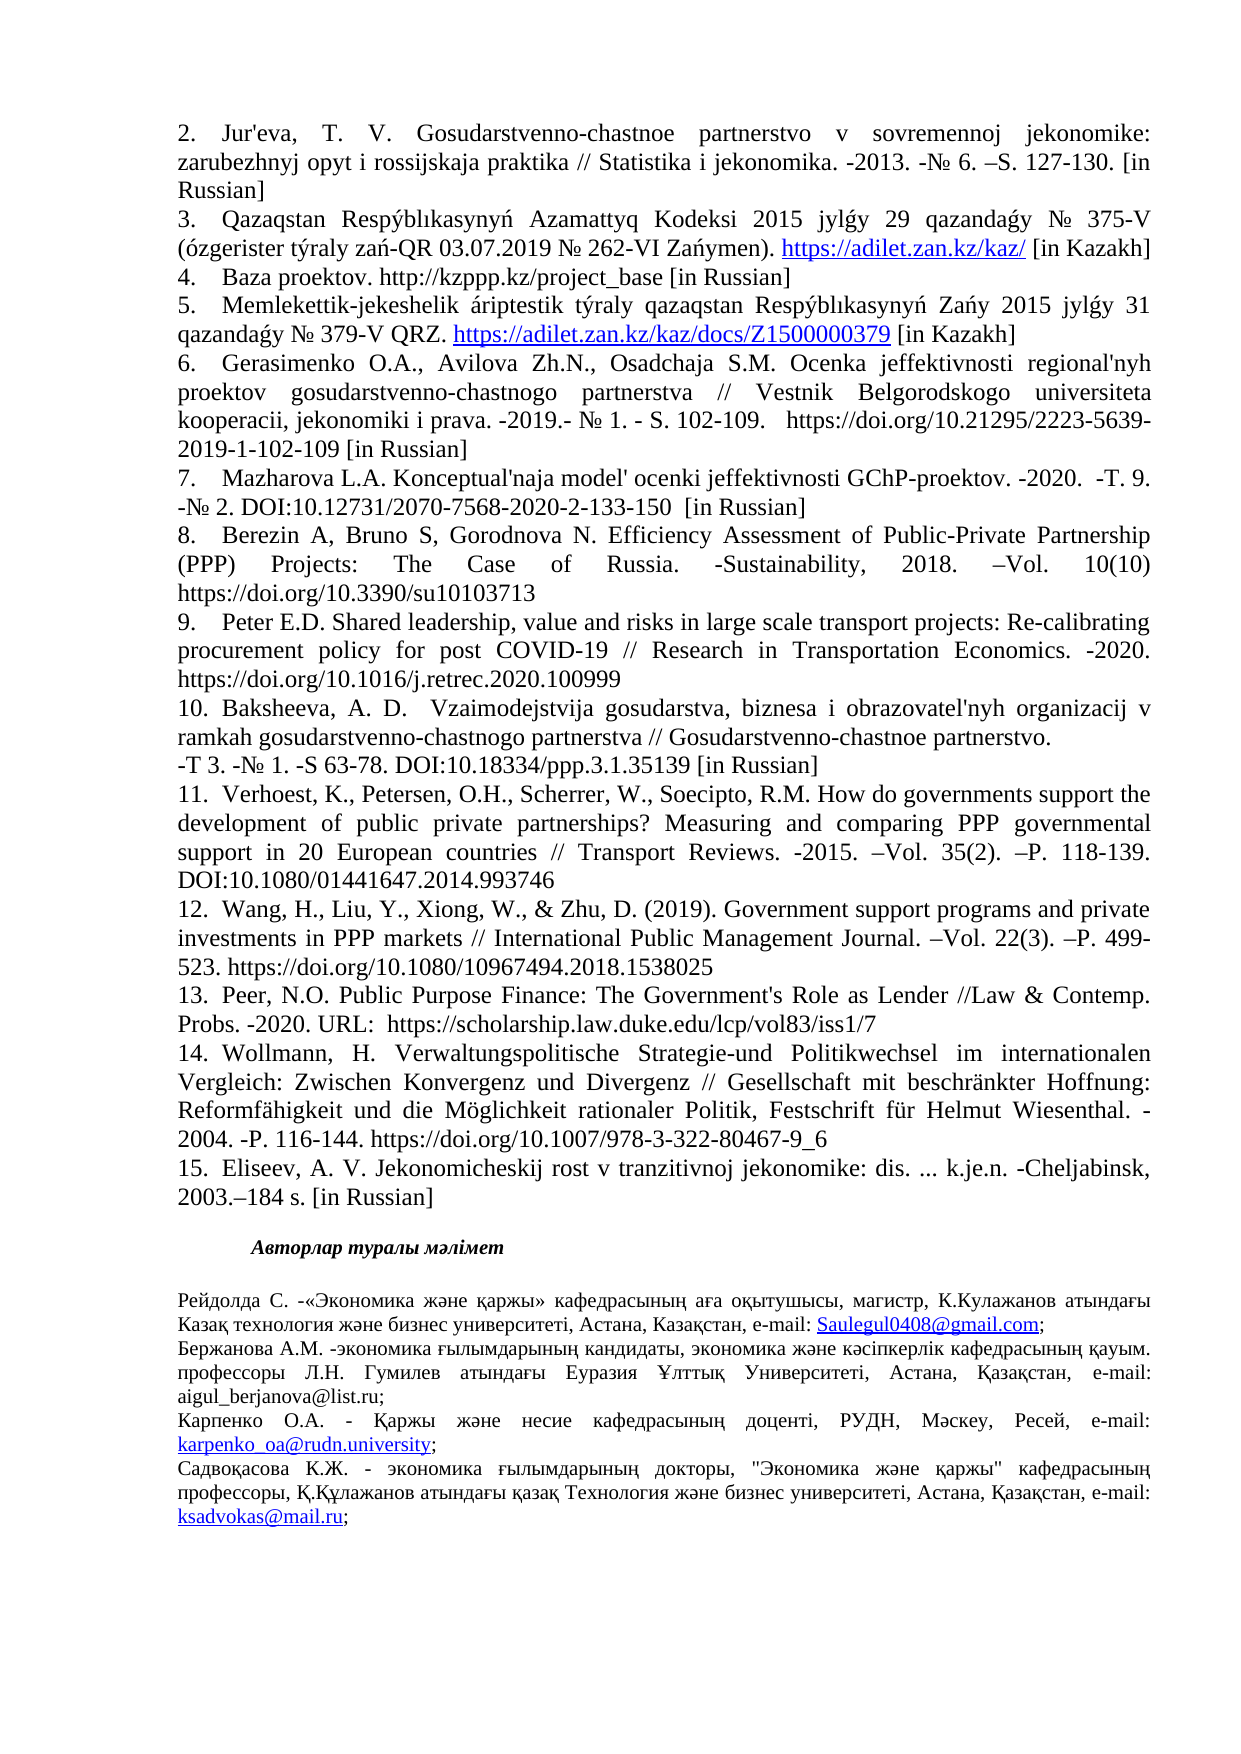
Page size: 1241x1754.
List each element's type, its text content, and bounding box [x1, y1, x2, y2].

text Авторлар туралы мәлімет [177, 1235, 1152, 1259]
text 5. Memlekettik-jekeshelik áriptestik týraly qazaqstan Respýblıkasynyń Zańy 2015 jylǵy 31 qazandaǵy № 379-V QRZ. https://adilet.zan.kz/kaz/docs/Z1500000379 [in Kazakh] [177, 291, 1152, 348]
text 7. Mazharova L.A. Konceptual'naja model' ocenki jeffektivnosti GChP-proektov. -2020. -T. 9. -№ 2. DOI:10.12731/2070-7568-2020-2-133-150 [in Russian] [177, 463, 1152, 521]
text 14. Wollmann, H. Verwaltungspolitische Strategie-und Politikwechsel im internationalen Vergleich: Zwischen Konvergenz und Divergenz // Gesellschaft mit beschränkter Hoffnung: Reformfähigkeit und die Möglichkeit rationaler Politik, Festschrift für Helmut Wiesenthal. -2004. -P. 116-144. https://doi.org/10.1007/978-3-322-80467-9_6 [177, 1038, 1152, 1153]
text -T 3. -№ 1. -S 63-78. DOI:10.18334/ppp.3.1.35139 [in Russian] [177, 751, 1152, 779]
text 8. Berezin A, Bruno S, Gorodnova N. Efficiency Assessment of Public-Private Partnership (PPP) Projects: The Case of Russia. -Sustainability, 2018. –Vol. 10(10) https://doi.org/10.3390/su10103713 [177, 521, 1152, 607]
text 10. Baksheeva, A. D. Vzaimodejstvija gosudarstva, biznesa i obrazovatel'nyh organizacij v ramkah gosudarstvenno-chastnogo partnerstva // Gosudarstvenno-chastnoe partnerstvo. [177, 693, 1152, 751]
text 11. Verhoest, K., Petersen, O.H., Scherrer, W., Soecipto, R.M. How do governments support the development of public private partnerships? Measuring and comparing PPP governmental support in 20 European countries // Transport Reviews. -2015. –Vol. 35(2). –P. 118-139. DOI:10.1080/01441647.2014.993746 [177, 779, 1152, 894]
text 9. Peter E.D. Shared leadership, value and risks in large scale transport projects: Re-calibrating procurement policy for post COVID-19 // Research in Transportation Economics. -2020. https://doi.org/10.1016/j.retrec.2020.100999 [177, 607, 1152, 693]
text Рейдолда С. -«Экономика және қаржы» кафедрасының аға оқытушысы, магистр, К.Кулажанов атындағы Казақ технология және бизнес университеті, Астана, Казақстан, e-mail: Saulegul0408@gmail.com; [177, 1287, 1152, 1336]
text Садвоқасова К.Ж. - экономика ғылымдарының докторы, "Экономика және қаржы" кафедрасының профессоры, Қ.Құлажанов атындағы қазақ Технология және бизнес университеті, Астана, Қазақстан, e-mail: ksadvokas@mail.ru; [177, 1456, 1152, 1528]
text 15. Eliseev, A. V. Jekonomicheskij rost v tranzitivnoj jekonomike: dis. ... k.je.n. -Cheljabinsk, 2003.–184 s. [in Russian] [177, 1153, 1152, 1211]
text 12. Wang, H., Liu, Y., Xiong, W., & Zhu, D. (2019). Government support programs and private investments in PPP markets // International Public Management Journal. –Vol. 22(3). –P. 499-523. https://doi.org/10.1080/10967494.2018.1538025 [177, 894, 1152, 981]
text 3. Qazaqstan Respýblıkasynyń Azamattyq Kodeksi 2015 jylǵy 29 qazandaǵy № 375-V (ózgerister týraly zań-QR 03.07.2019 № 262-VI Zańymen). https://adilet.zan.kz/kaz/ [in Kazakh] [177, 204, 1152, 262]
text Карпенко О.А. - Қаржы және несие кафедрасының доценті, РУДН, Мәскеу, Ресей, e-mail: karpenko_oa@rudn.university; [177, 1408, 1152, 1456]
text 4. Baza proektov. http://kzppp.kz/project_base [in Russian] [177, 262, 1152, 291]
text 2. Jur'eva, T. V. Gosudarstvenno-chastnoe partnerstvo v sovremennoj jekonomike: zarubezhnyj opyt i rossijskaja praktika // Statistika i jekonomika. -2013. -№ 6. –S. 127-130. [in Russian] [177, 118, 1152, 204]
text Бержанова А.М. -экономика ғылымдарының кандидаты, экономика және кәсіпкерлік кафедрасының қауым. профессоры Л.Н. Гумилев атындағы Еуразия Ұлттық Университеті, Астана, Қазақстан, e-mail: aigul_berjanova@list.ru; [177, 1336, 1152, 1408]
text 13. Peer, N.O. Public Purpose Finance: The Government's Role as Lender //Law & Contemp. Probs. -2020. URL: https://scholarship.law.duke.edu/lcp/vol83/iss1/7 [177, 981, 1152, 1038]
text 6. Gerasimenko O.A., Avilova Zh.N., Osadchaja S.M. Ocenka jeffektivnosti regional'nyh proektov gosudarstvenno-chastnogo partnerstva // Vestnik Belgorodskogo universiteta kooperacii, jekonomiki i prava. -2019.- № 1. - S. 102-109. https://doi.org/10.21295/2223-5639-2019-1-102-109 [in Russian] [177, 348, 1152, 463]
